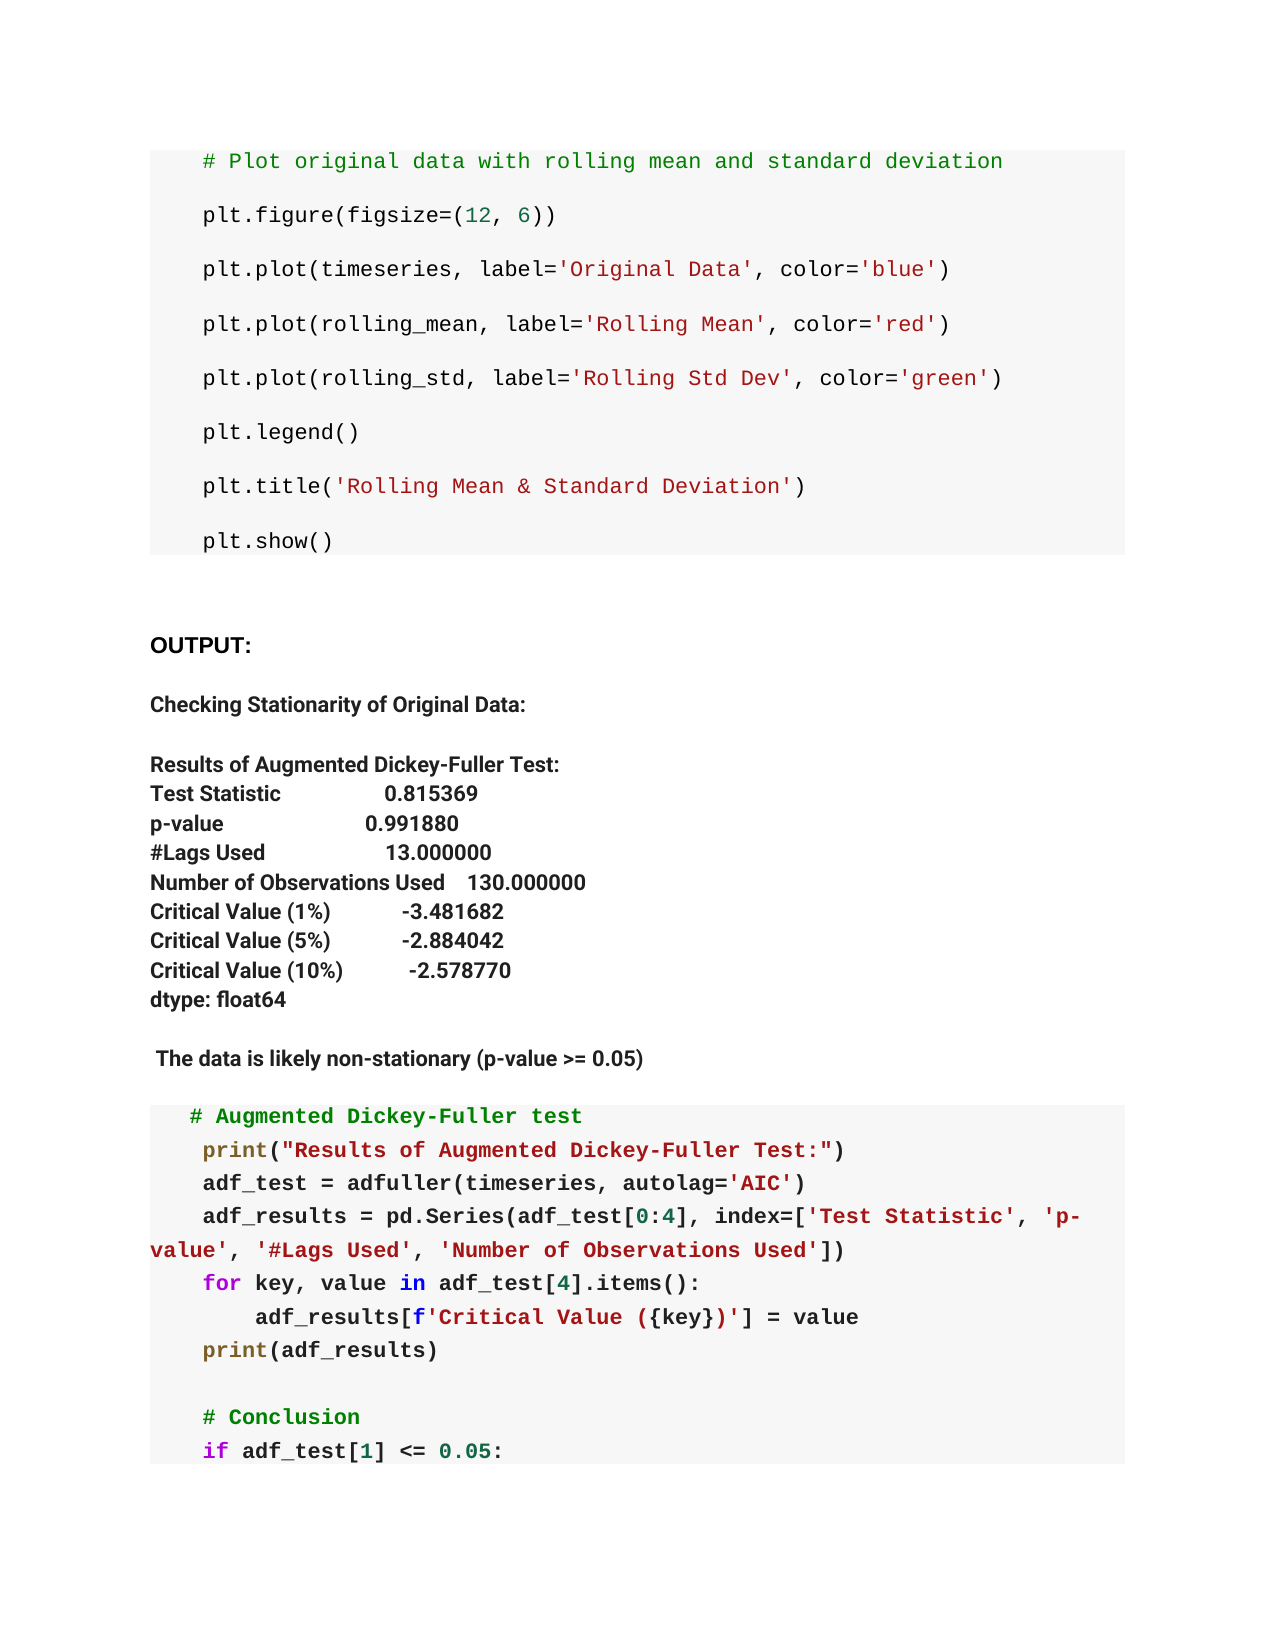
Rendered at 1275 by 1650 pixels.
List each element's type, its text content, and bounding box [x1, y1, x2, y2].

text for key, value in adf_test[4].items(): [150, 1273, 1125, 1297]
subtitle plt.plot(rolling_mean, label='Rolling Mean', color='red') [150, 313, 1125, 338]
text OUTPUT: [150, 632, 1125, 658]
text The data is likely non-stationary (p-value >= 0.05) [150, 1046, 1125, 1071]
text if adf_test[1] <= 0.05: [150, 1440, 1125, 1464]
subtitle plt.figure(figsize=(12, 6)) [150, 204, 1125, 229]
text Test Statistic 0.815369 [150, 781, 1125, 807]
text Critical Value (10%) -2.578770 [150, 958, 1125, 983]
text p-value 0.991880 [150, 811, 1125, 836]
text # Conclusion [150, 1406, 1125, 1431]
subtitle plt.show() [150, 530, 1125, 555]
text Results of Augmented Dickey-Fuller Test: [150, 752, 1125, 778]
text Critical Value (5%) -2.884042 [150, 928, 1125, 954]
text adf_results = pd.Series(adf_test[0:4], index=['Test Statistic', 'p-value', '#Lags Used', 'Number of Observations Used']) [150, 1206, 1125, 1264]
text Checking Stationarity of Original Data: [150, 692, 1125, 718]
subtitle plt.title('Rolling Mean & Standard Deviation') [150, 476, 1125, 500]
subtitle # Plot original data with rolling mean and standard deviation [150, 150, 1125, 175]
text print("Results of Augmented Dickey-Fuller Test:") [150, 1139, 1125, 1164]
text Number of Observations Used 130.000000 [150, 869, 1125, 895]
text #Lags Used 13.000000 [150, 840, 1125, 866]
text adf_results[f'Critical Value ({key})'] = value [150, 1306, 1125, 1331]
text adf_test = adfuller(timeseries, autolag='AIC') [150, 1172, 1125, 1197]
text Critical Value (1%) -3.481682 [150, 899, 1125, 924]
text # Augmented Dickey-Fuller test [150, 1105, 1125, 1130]
subtitle plt.legend() [150, 421, 1125, 446]
text dtype: float64 [150, 987, 1125, 1013]
text print(adf_results) [150, 1339, 1125, 1364]
subtitle plt.plot(timeseries, label='Original Data', color='blue') [150, 258, 1125, 283]
subtitle plt.plot(rolling_std, label='Rolling Std Dev', color='green') [150, 367, 1125, 392]
